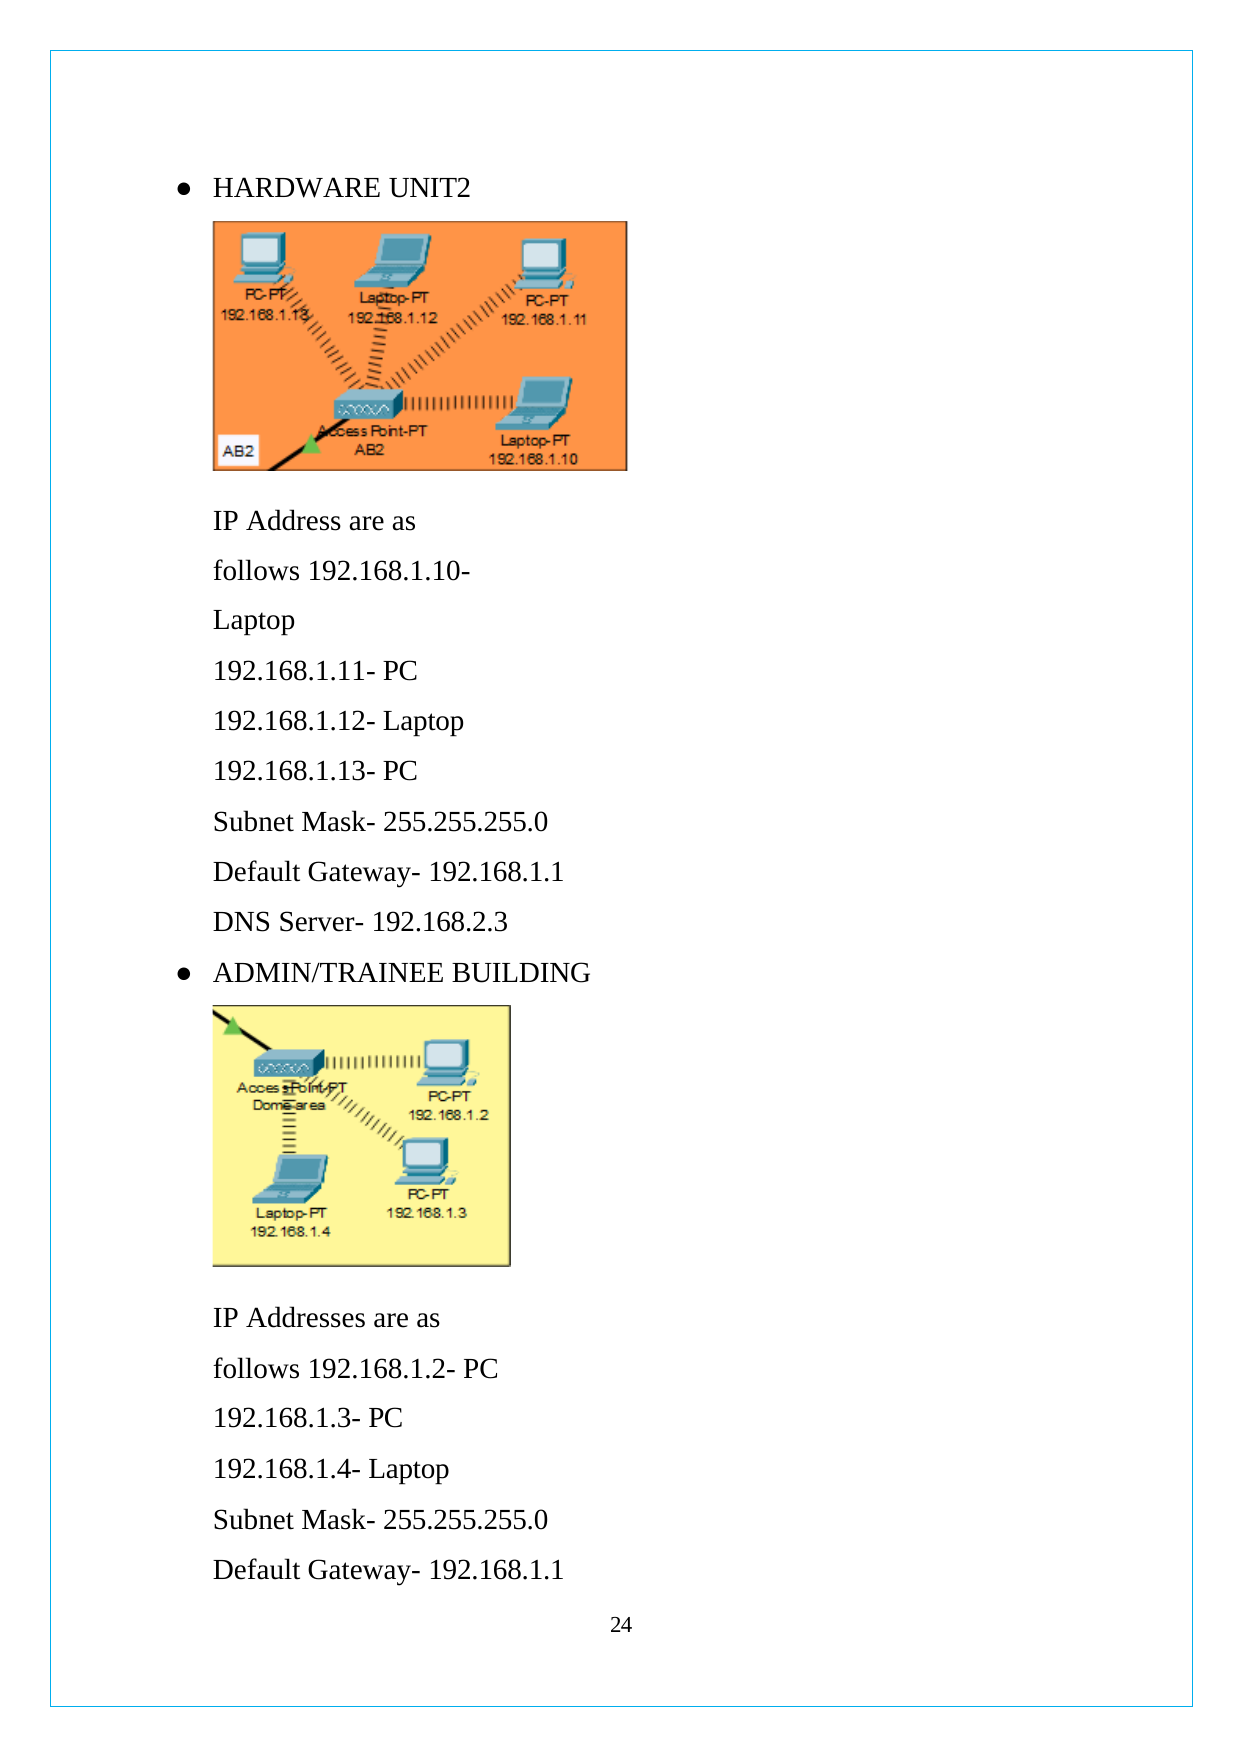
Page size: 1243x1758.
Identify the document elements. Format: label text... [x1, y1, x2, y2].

text Default Gateway- 192.168.1.1 [213, 854, 1182, 888]
text Subnet Mask- 255.255.255.0 [213, 1502, 1182, 1535]
text Default Gateway- 192.168.1.1 [213, 1552, 1182, 1585]
text Subnet Mask- 255.255.255.0 [213, 804, 1182, 837]
list HARDWARE UNIT2 [175, 170, 1182, 203]
text 192.168.1.11- PC [213, 653, 1182, 686]
picture [212, 221, 629, 471]
picture [212, 1005, 511, 1267]
text 192.168.1.12- Laptop [213, 703, 1182, 737]
text 192.168.1.13- PC [213, 753, 1182, 787]
text 192.168.1.4- Laptop [213, 1451, 1182, 1485]
list ADMIN/TRAINEE BUILDING [175, 955, 1182, 988]
text IP Address are as follows 192.168.1.10- Laptop [213, 471, 510, 636]
text DNS Server- 192.168.2.3 [213, 904, 1182, 938]
text 192.168.1.3- PC [213, 1401, 1182, 1434]
